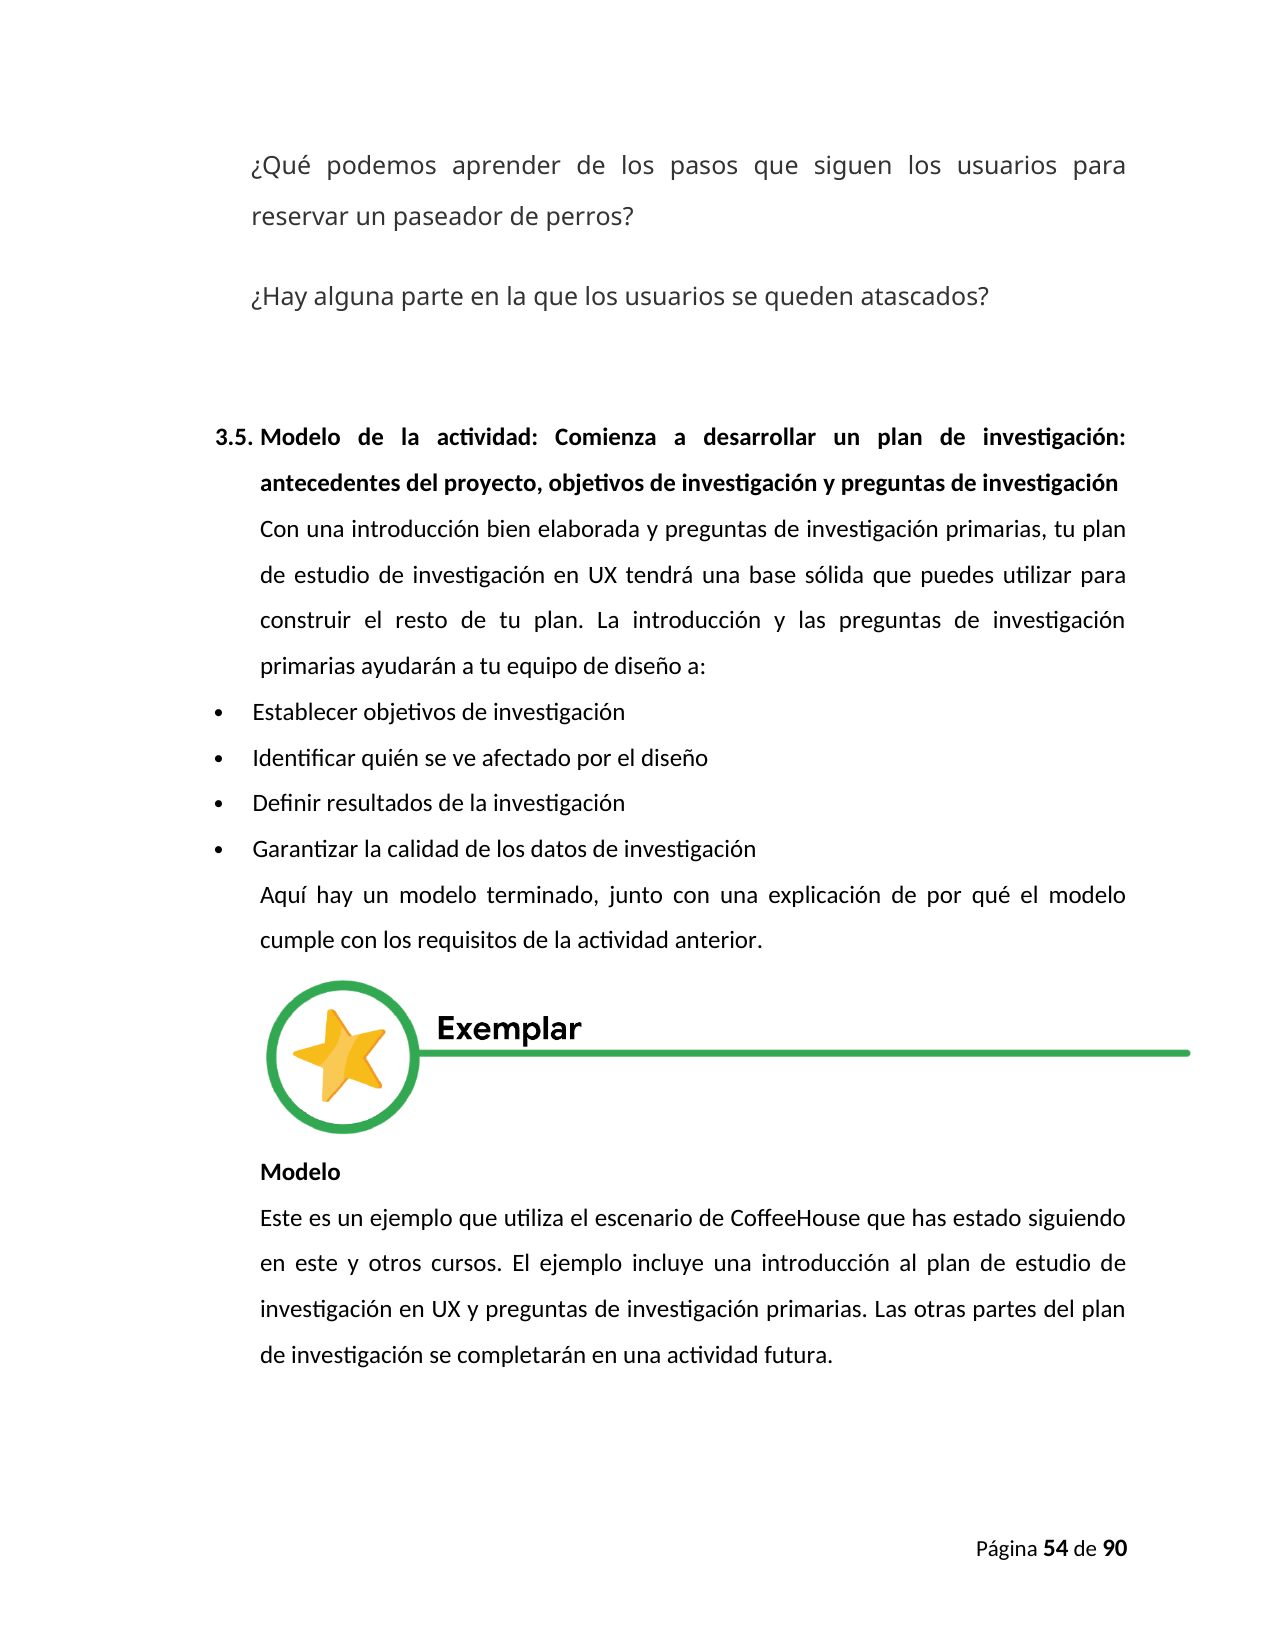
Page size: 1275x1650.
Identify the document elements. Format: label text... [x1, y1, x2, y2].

picture [259, 970, 1210, 1142]
list Este es un ejemplo que utiliza el escenario de CoffeeHouse que has estado siguiendo en este y otros cursos. El ejemplo incluye una introducción al plan de estudio de investigación en UX y preguntas de investigación primarias. Las otras partes del plan de investigación se completarán en una actividad futura. [260, 1202, 1127, 1369]
list Modelo [260, 1156, 1127, 1187]
list Garantizar la calidad de los datos de investigación [215, 833, 1127, 864]
list Establecer objetivos de investigación [215, 696, 1127, 726]
list Con una introducción bien elaborada y preguntas de investigación primarias, tu plan de estudio de investigación en UX tendrá una base sólida que puedes utilizar para construir el resto de tu plan. La introducción y las preguntas de investigación primarias ayudarán a tu equipo de diseño a: [260, 513, 1127, 681]
list Identificar quién se ve afectado por el diseño [215, 742, 1127, 772]
list Aquí hay un modelo terminado, junto con una explicación de por qué el modelo cumple con los requisitos de la actividad anterior. [260, 879, 1127, 955]
list Modelo de la actividad: Comienza a desarrollar un plan de investigación: antecedentes del proyecto, objetivos de investigación y preguntas de investigación [215, 422, 1127, 498]
text ¿Hay alguna parte en la que los usuarios se queden atascados? [251, 279, 1127, 313]
list Definir resultados de la investigación [215, 787, 1127, 818]
text ¿Qué podemos aprender de los pasos que siguen los usuarios para reservar un paseador de perros? [251, 148, 1127, 233]
